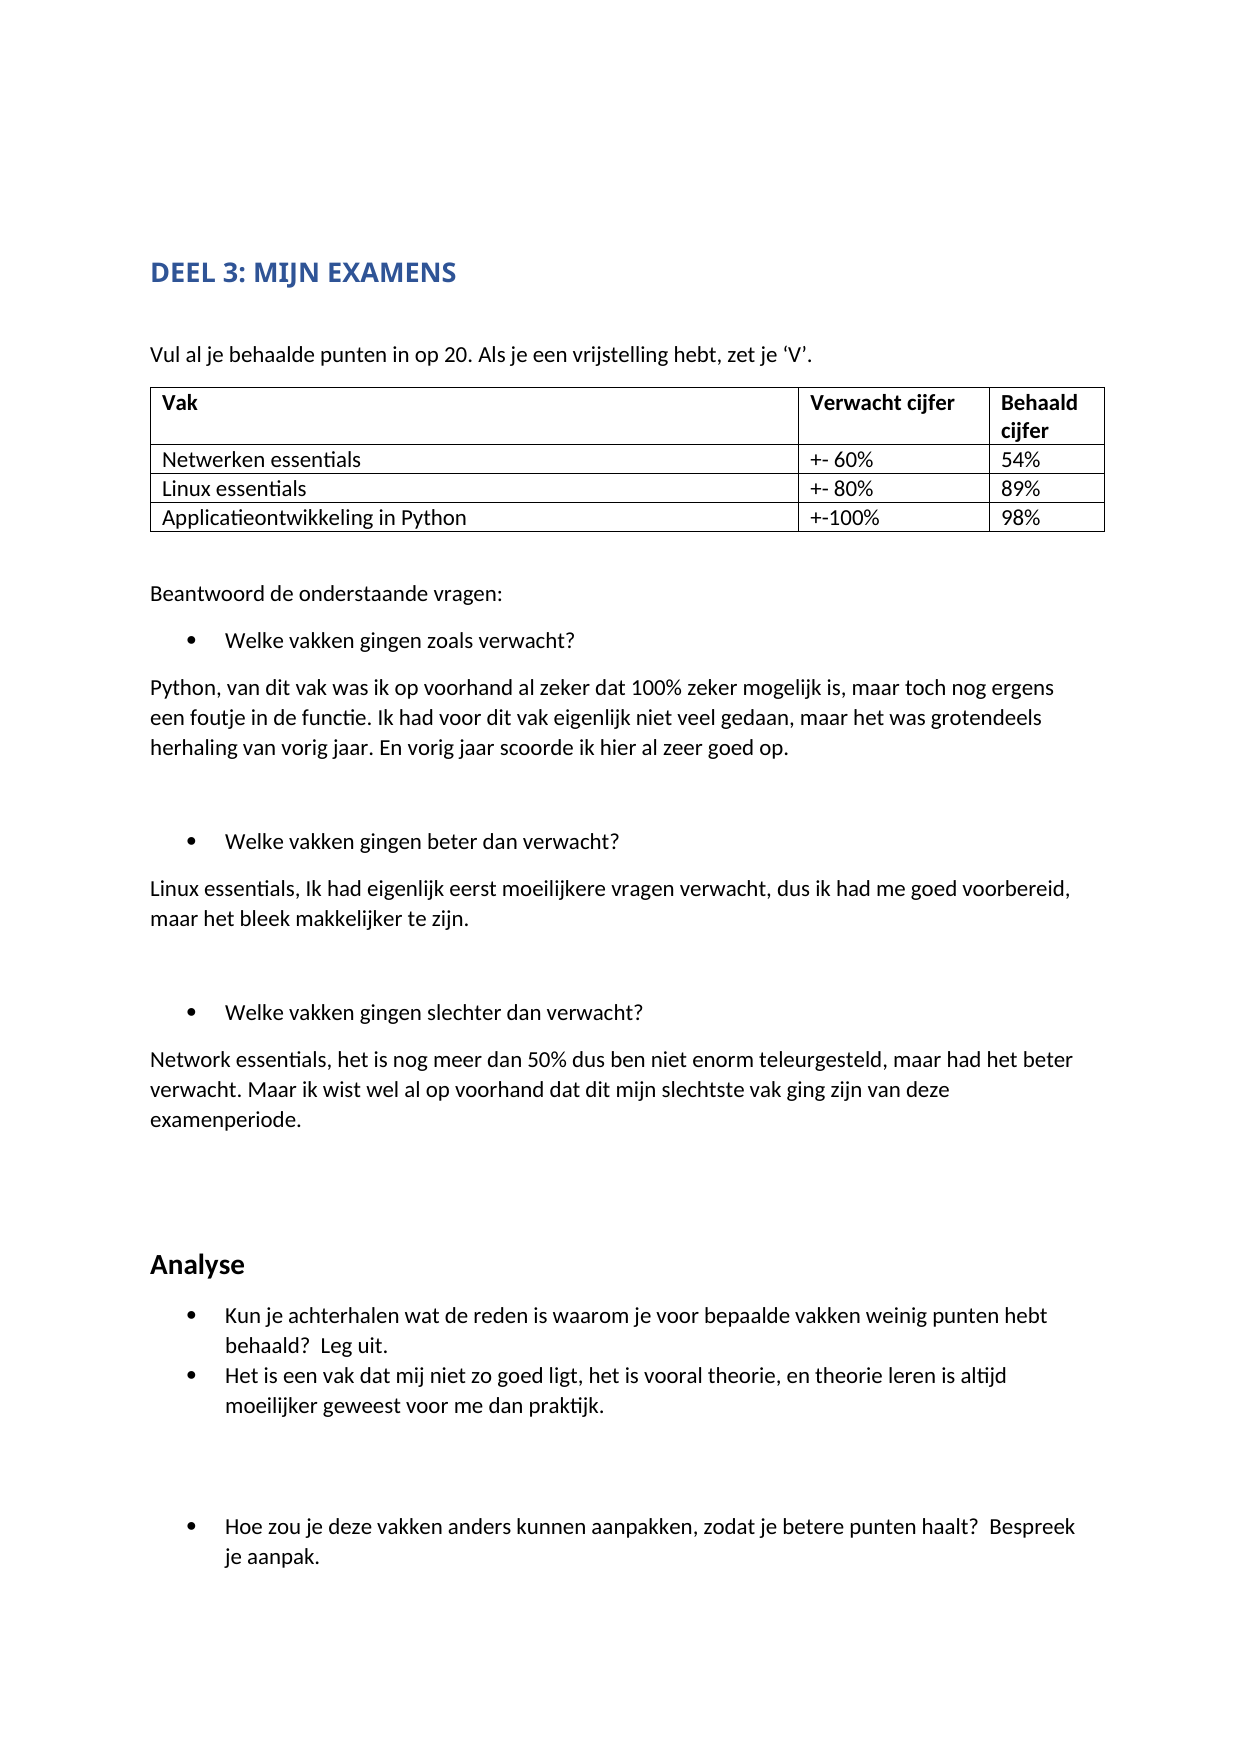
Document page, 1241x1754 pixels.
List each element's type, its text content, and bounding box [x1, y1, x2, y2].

table_header Verwacht cijfer [799, 388, 989, 444]
list Welke vakken gingen zoals verwacht? [187, 626, 1090, 654]
table_cell +- 80% [799, 474, 989, 502]
table_cell +-100% [799, 503, 989, 531]
list Hoe zou je deze vakken anders kunnen aanpakken, zodat je betere punten haalt? Bespreek je aanpak. [187, 1512, 1090, 1571]
table_header Vak [151, 388, 798, 444]
table_cell 98% [990, 503, 1104, 531]
list Het is een vak dat mij niet zo goed ligt, het is vooral theorie, en theorie leren is altijd moeilijker geweest voor me dan praktijk. [187, 1361, 1090, 1419]
table_cell Linux essentials [151, 474, 798, 502]
text Beantwoord de onderstaande vragen: [150, 579, 1090, 607]
table_cell +- 60% [799, 445, 989, 473]
table_header Behaald cijfer [990, 388, 1104, 444]
text Vul al je behaalde punten in op 20. Als je een vrijstelling hebt, zet je ‘V’. [150, 340, 1090, 368]
list Kun je achterhalen wat de reden is waarom je voor bepaalde vakken weinig punten hebt behaald? Leg uit. [187, 1301, 1090, 1359]
table_cell Applicatieontwikkeling in Python [151, 503, 798, 531]
text Analyse [150, 1246, 1090, 1281]
text Python, van dit vak was ik op voorhand al zeker dat 100% zeker mogelijk is, maar toch nog ergens een foutje in de functie. Ik had voor dit vak eigenlijk niet veel gedaan, maar het was grotendeels herhaling van vorig jaar. En vorig jaar scoorde ik hier al zeer goed op. [150, 673, 1090, 761]
list Welke vakken gingen beter dan verwacht? [187, 827, 1090, 855]
subtitle DEEL 3: MIJN EXAMENS [150, 253, 1090, 290]
text Network essentials, het is nog meer dan 50% dus ben niet enorm teleurgesteld, maar had het beter verwacht. Maar ik wist wel al op voorhand dat dit mijn slechtste vak ging zijn van deze examenperiode. [150, 1045, 1090, 1133]
list Welke vakken gingen slechter dan verwacht? [187, 998, 1090, 1026]
table_cell Netwerken essentials [151, 445, 798, 473]
table_cell 54% [990, 445, 1104, 473]
text Linux essentials, Ik had eigenlijk eerst moeilijkere vragen verwacht, dus ik had me goed voorbereid, maar het bleek makkelijker te zijn. [150, 874, 1090, 932]
table_cell 89% [990, 474, 1104, 502]
